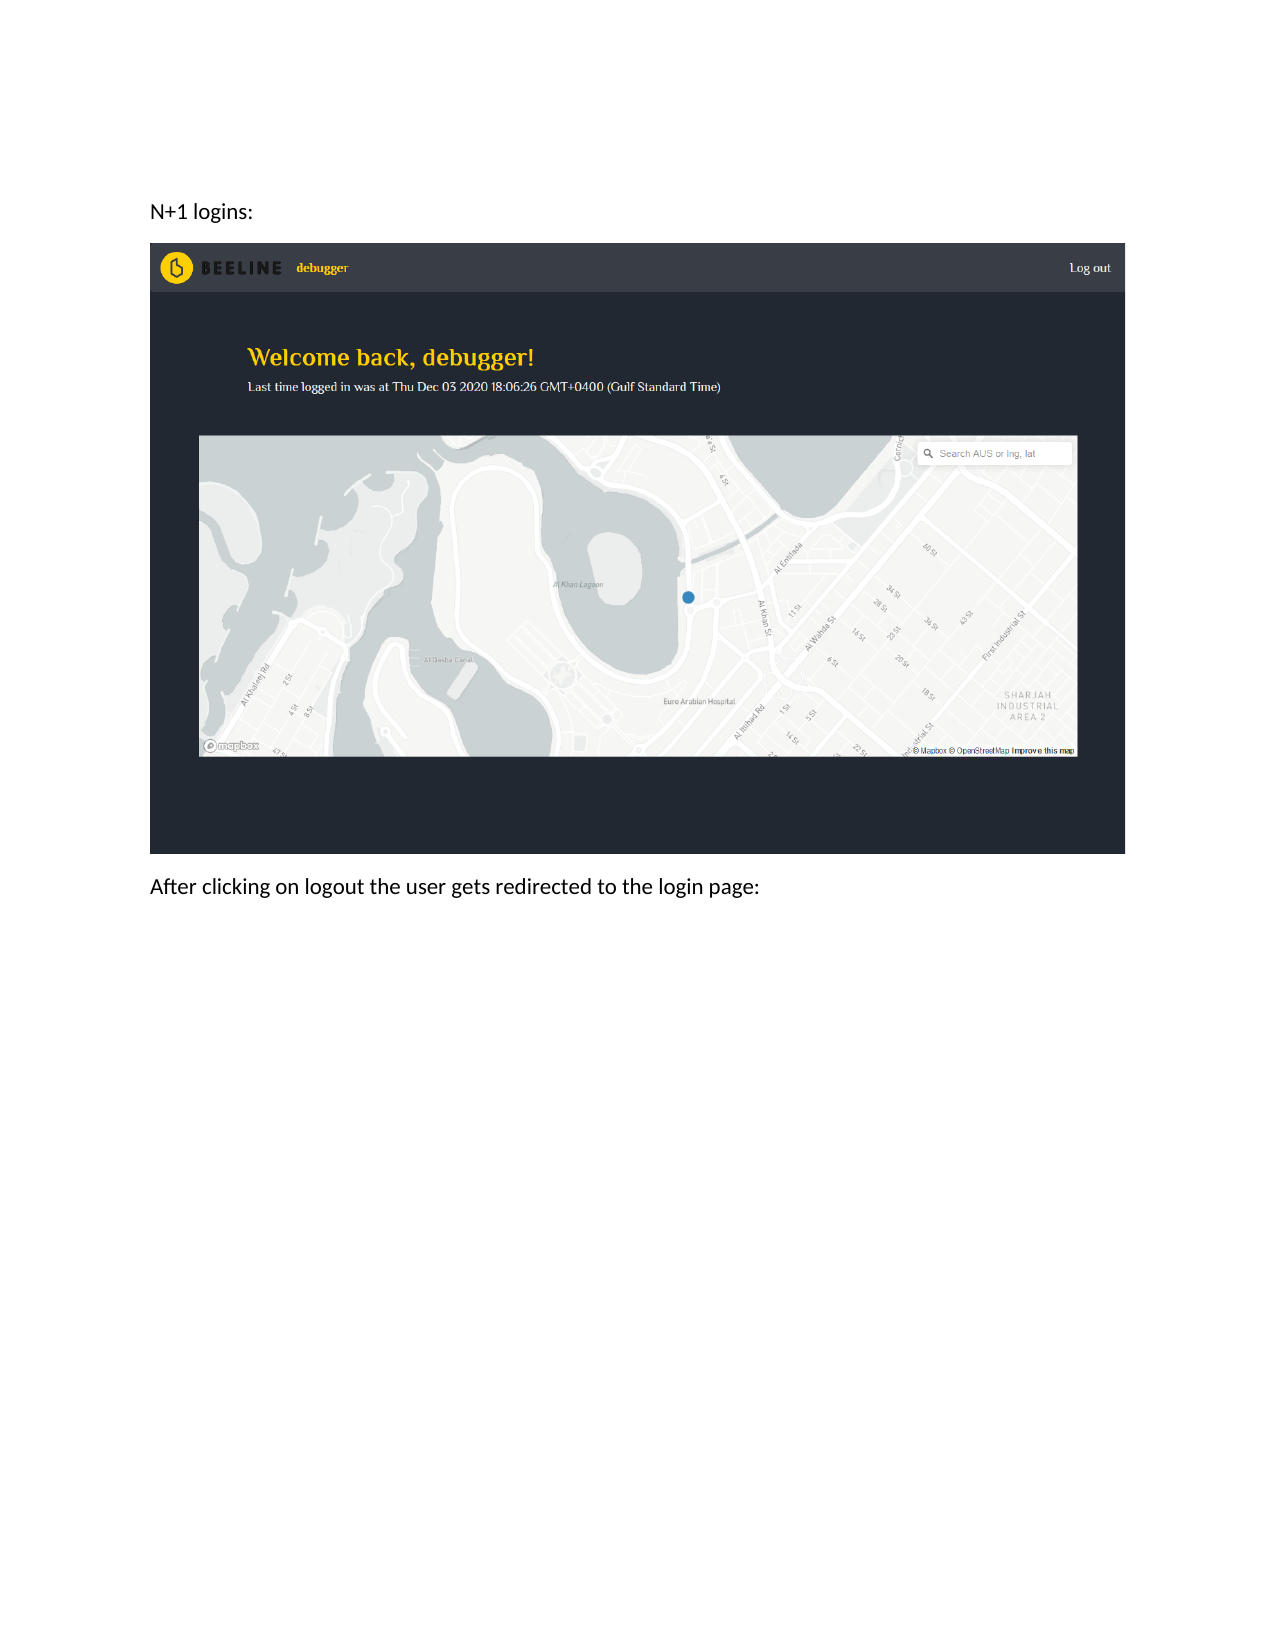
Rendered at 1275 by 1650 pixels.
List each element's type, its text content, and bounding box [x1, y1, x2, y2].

picture [150, 243, 1125, 854]
text N+1 logins: [150, 197, 1125, 225]
text After clicking on logout the user gets redirected to the login page: [150, 872, 1125, 900]
